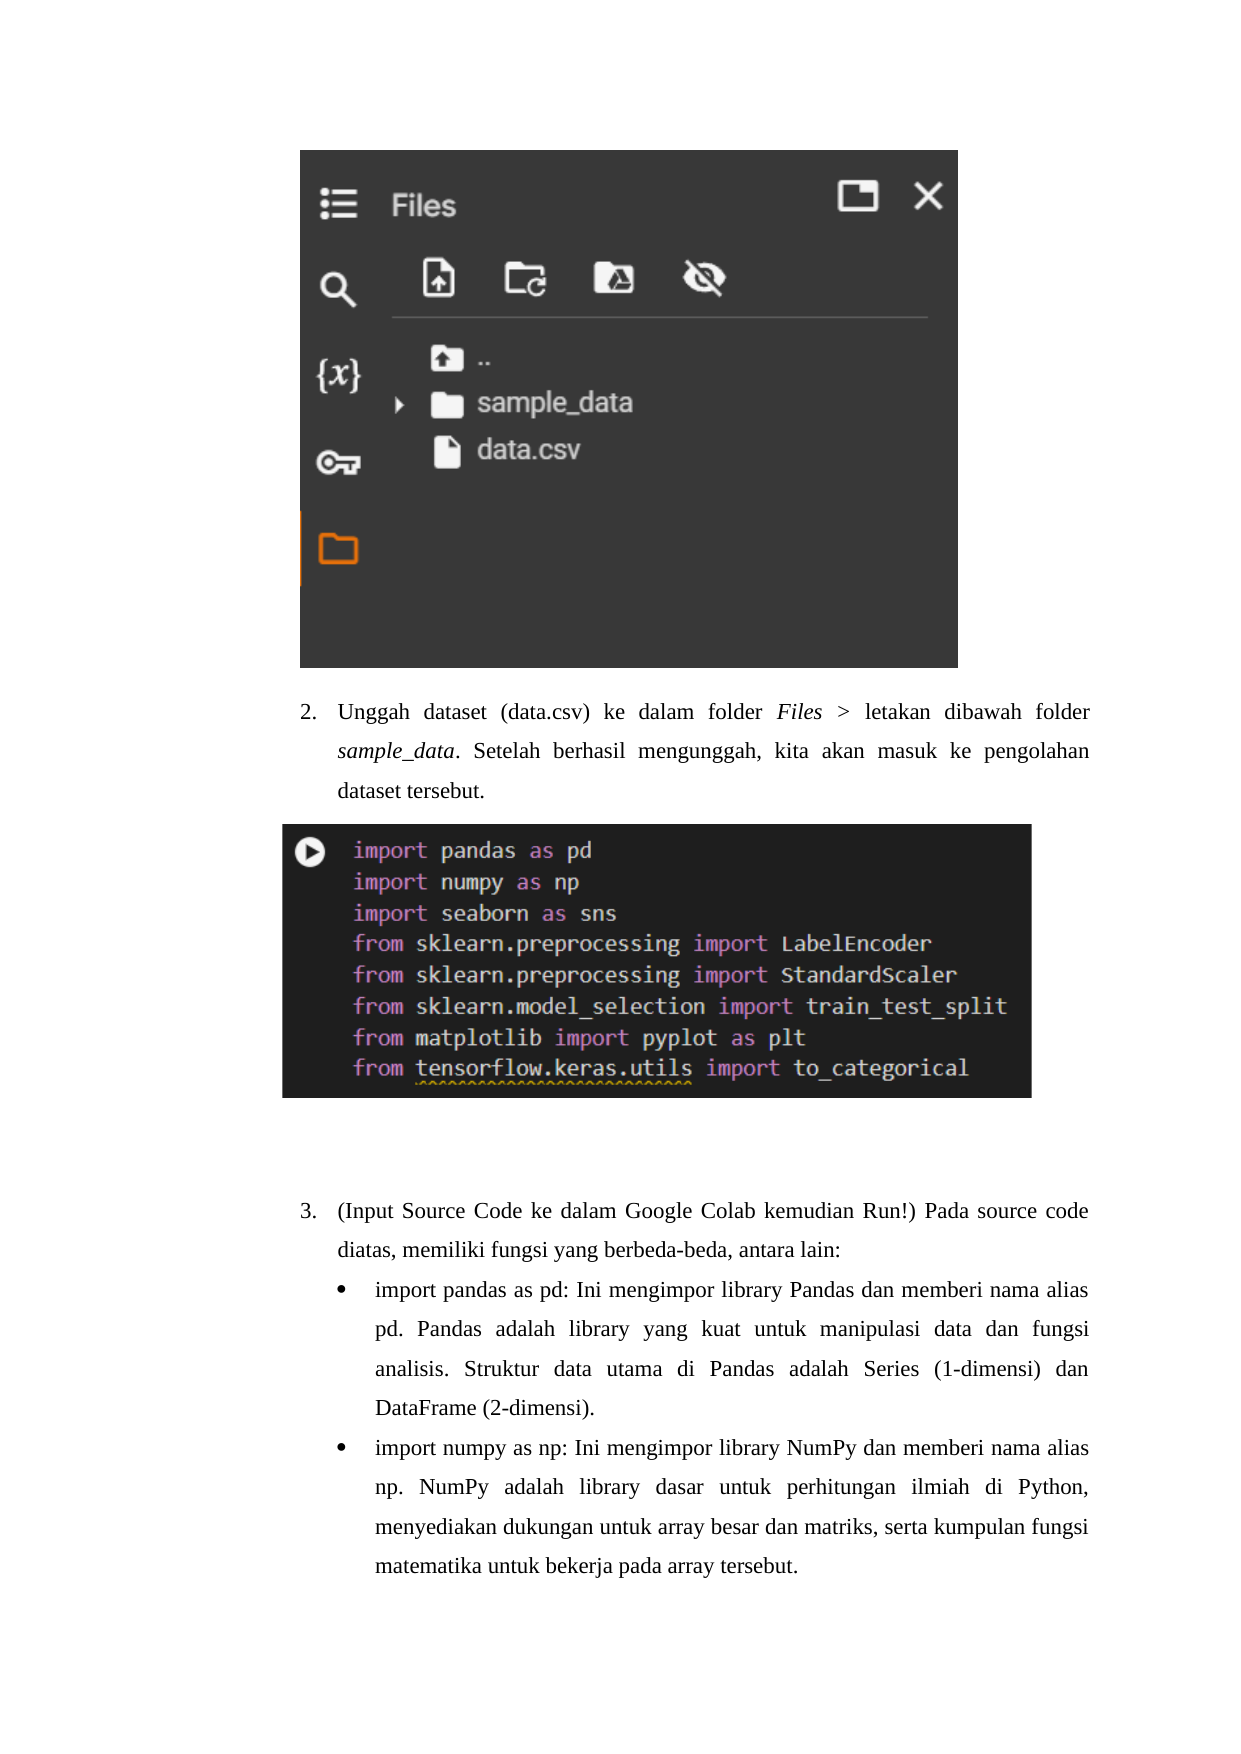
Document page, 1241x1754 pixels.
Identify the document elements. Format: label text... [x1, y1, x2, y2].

picture [300, 150, 958, 668]
list import pandas as pd: Ini mengimpor library Pandas dan memberi nama alias pd. Pandas adalah library yang kuat untuk manipulasi data dan fungsi analisis. Struktur data utama di Pandas adalah Series (1-dimensi) dan DataFrame (2-dimensi). [337, 1276, 1090, 1421]
picture [282, 824, 1032, 1098]
list (Input Source Code ke dalam Google Colab kemudian Run!) Pada source code diatas, memiliki fungsi yang berbeda-beda, antara lain: [300, 1197, 1090, 1263]
list Unggah dataset (data.csv) ke dalam folder Files > letakan dibawah folder sample_data. Setelah berhasil mengunggah, kita akan masuk ke pengolahan dataset tersebut. [300, 698, 1090, 803]
list import numpy as np: Ini mengimpor library NumPy dan memberi nama alias np. NumPy adalah library dasar untuk perhitungan ilmiah di Python, menyediakan dukungan untuk array besar dan matriks, serta kumpulan fungsi matematika untuk bekerja pada array tersebut. [337, 1434, 1090, 1578]
